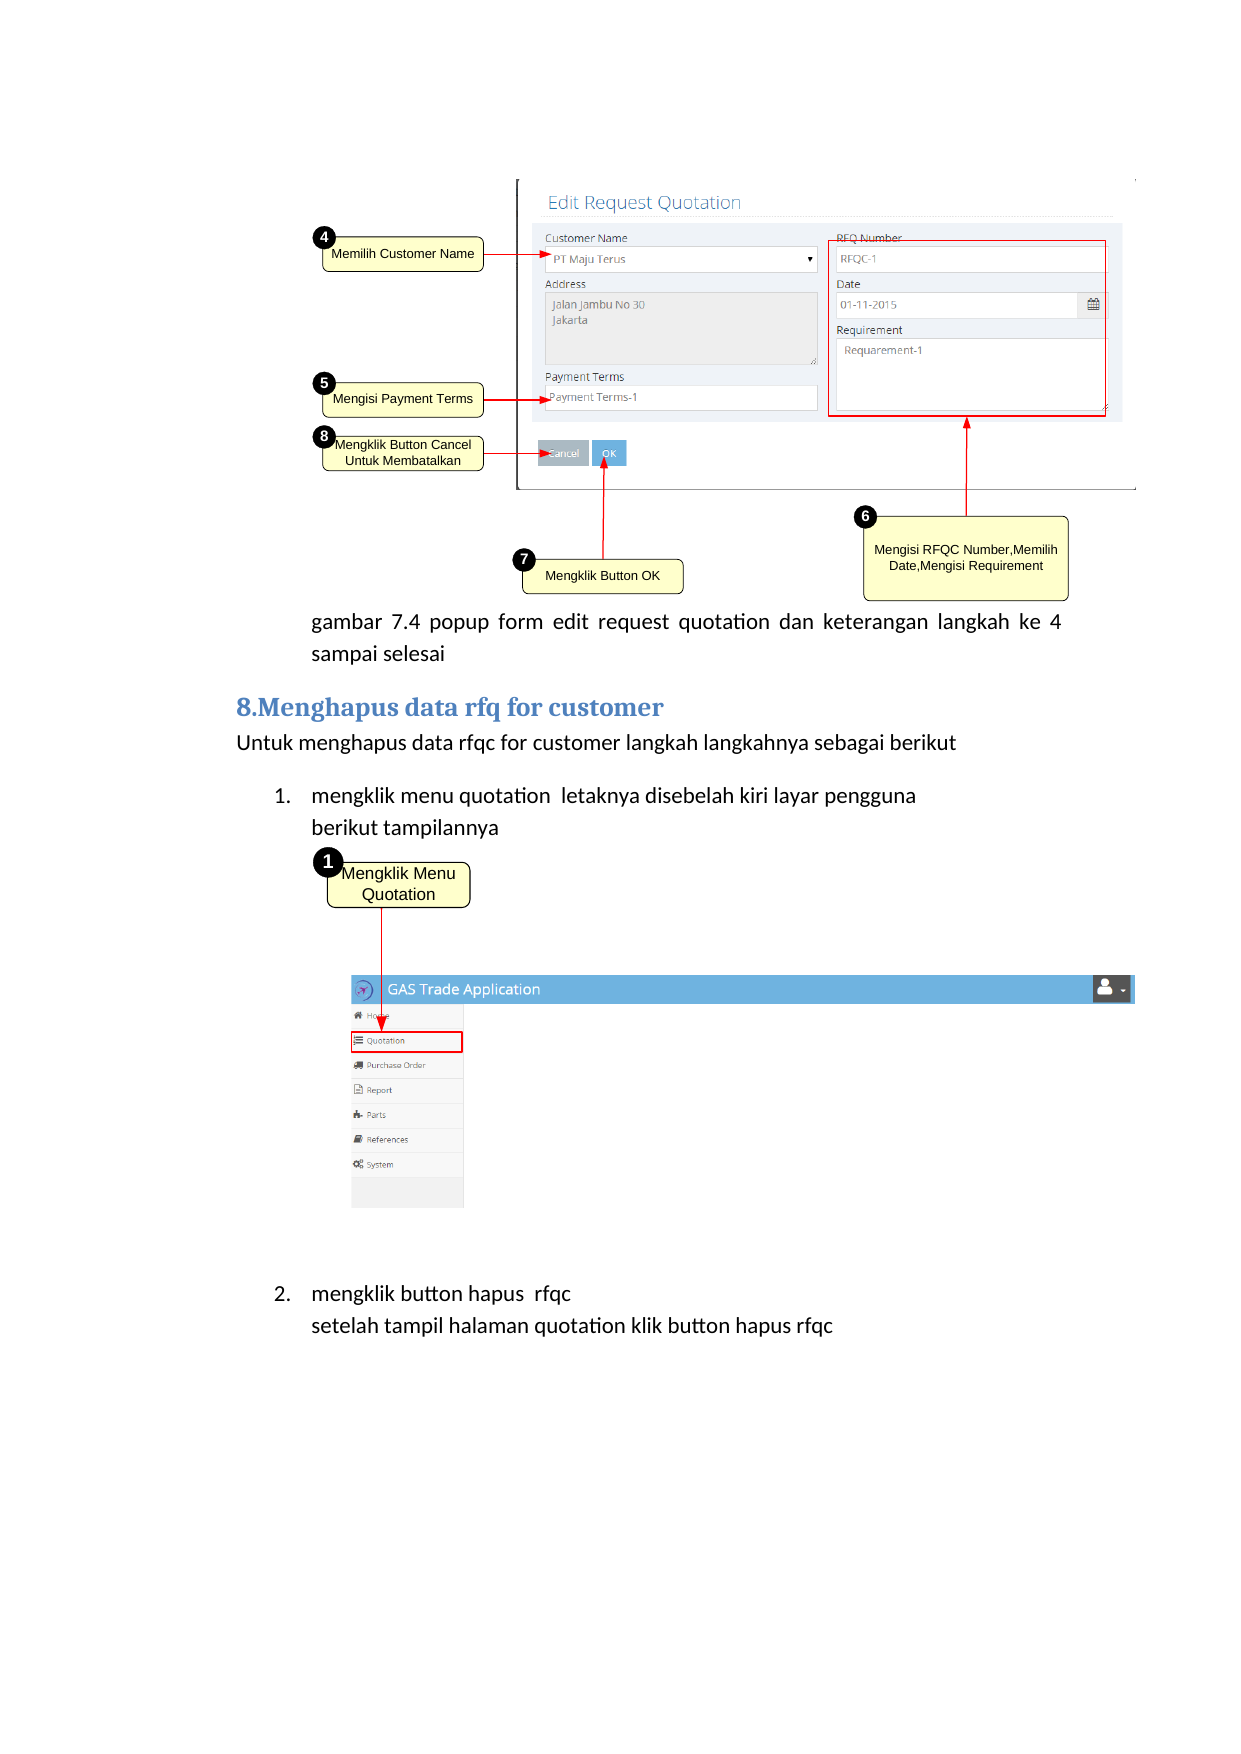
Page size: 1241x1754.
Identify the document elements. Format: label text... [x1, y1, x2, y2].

list gambar 7.4 popup form edit request quotation dan keterangan langkah ke 4 sampai selesai [311, 607, 1063, 667]
list mengklik button hapus rfqc [274, 1279, 1063, 1307]
subtitle 8.Menghapus data rfq for customer [236, 692, 1063, 723]
list setelah tampil halaman quotation klik button hapus rfqc [311, 1311, 1063, 1339]
list berikut tampilannya [311, 813, 1063, 841]
text Untuk menghapus data rfqc for customer langkah langkahnya sebagai berikut [236, 728, 1063, 756]
list mengklik menu quotation letaknya disebelah kiri layar pengguna [274, 781, 1063, 809]
